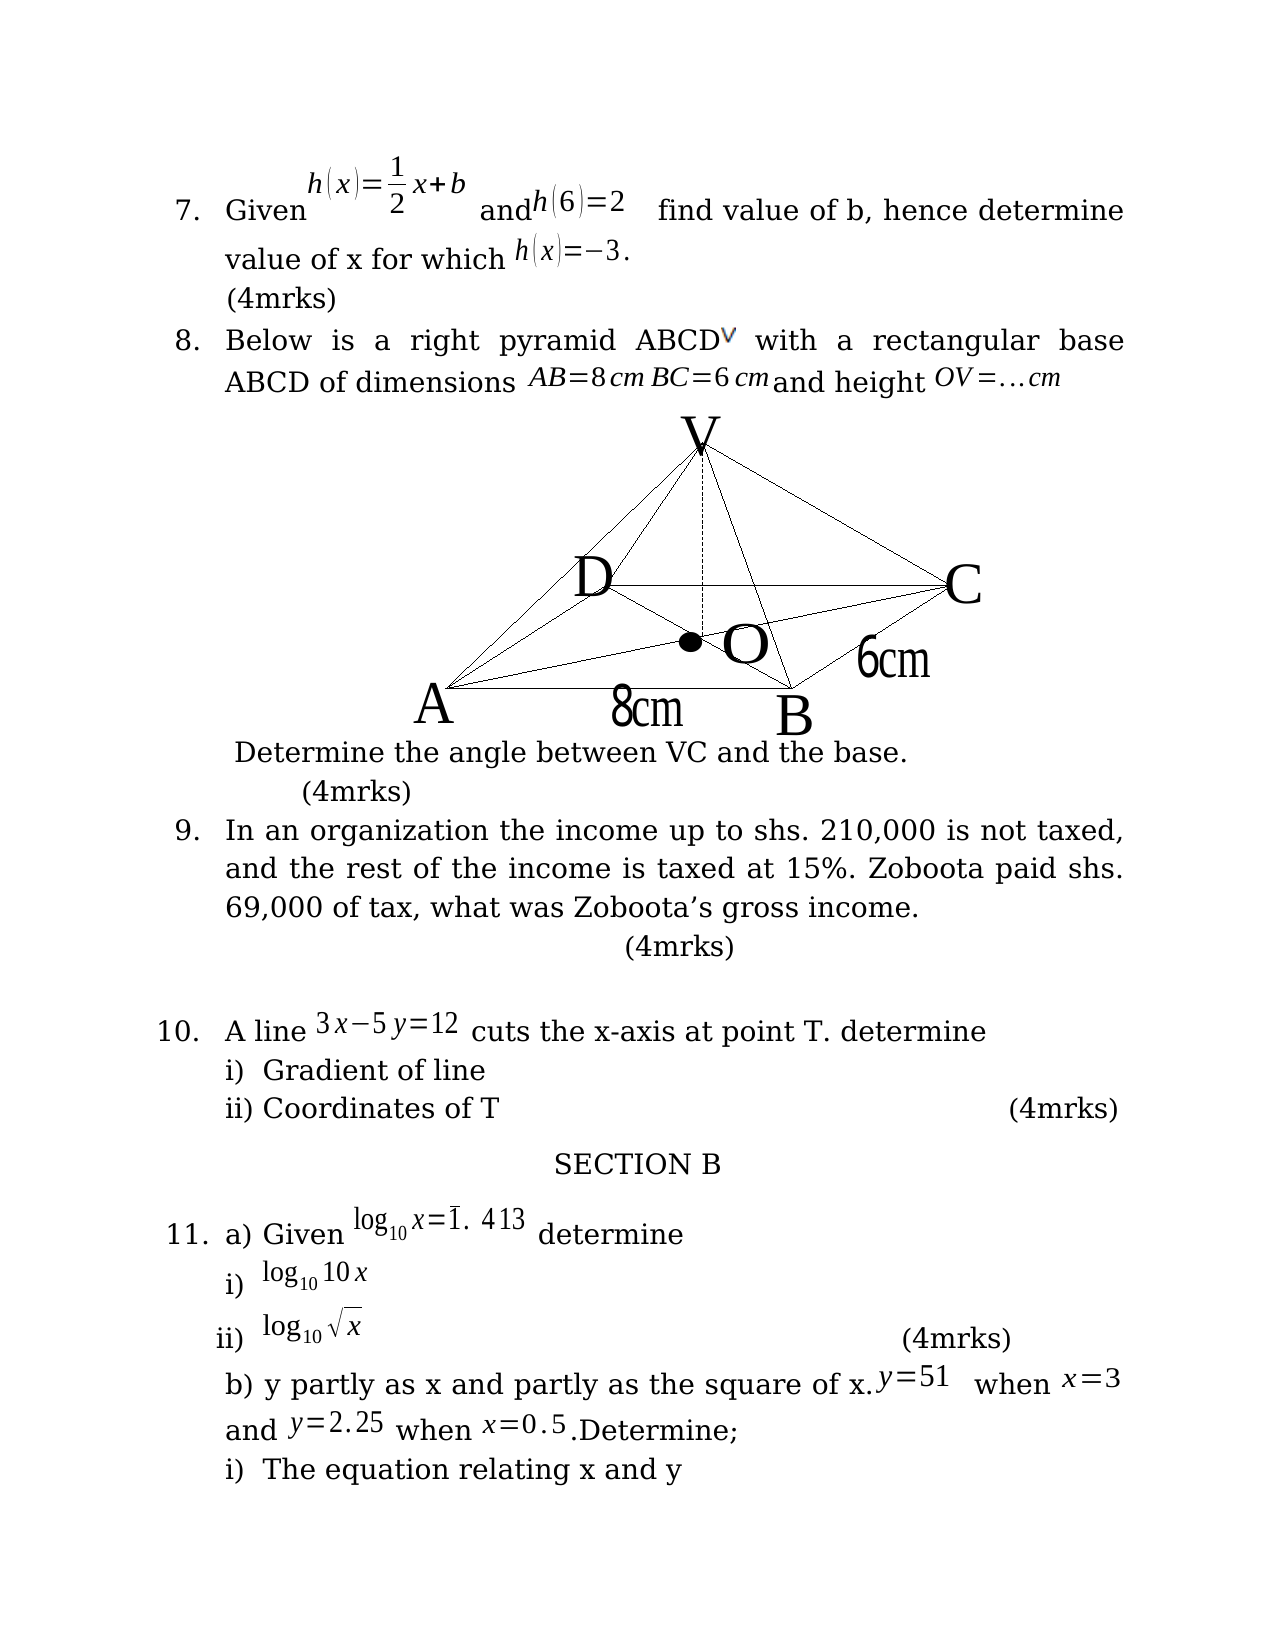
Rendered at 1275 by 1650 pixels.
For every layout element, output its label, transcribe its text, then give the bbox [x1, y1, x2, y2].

list b) y partly as x and partly as the square of x. when and when .Determine; [225, 1359, 1125, 1446]
list A line cuts the x-axis at point T. determine [178, 1006, 1125, 1047]
picture [721, 318, 736, 351]
list (4mrks) [216, 1305, 1125, 1354]
list Determine the angle between VC and the base. (4mrks) [225, 735, 1125, 807]
list Below is a right pyramid ABCD with a rectangular base ABCD of dimensions and height [187, 319, 1125, 399]
list Coordinates of T (4mrks) [225, 1091, 1125, 1125]
text SECTION B [150, 1146, 1125, 1180]
list The equation relating x and y [225, 1451, 1125, 1485]
list Gradient of line [225, 1052, 1125, 1086]
list In an organization the income up to shs. 210,000 is not taxed, and the rest of the income is taxed at 15%. Zoboota paid shs. 69,000 of tax, what was Zoboota’s gross income. (4mrks) [187, 812, 1125, 962]
list Given and find value of b, hence determine value of x for which (4mrks) [187, 150, 1125, 314]
list a) Given determine [187, 1202, 1125, 1250]
